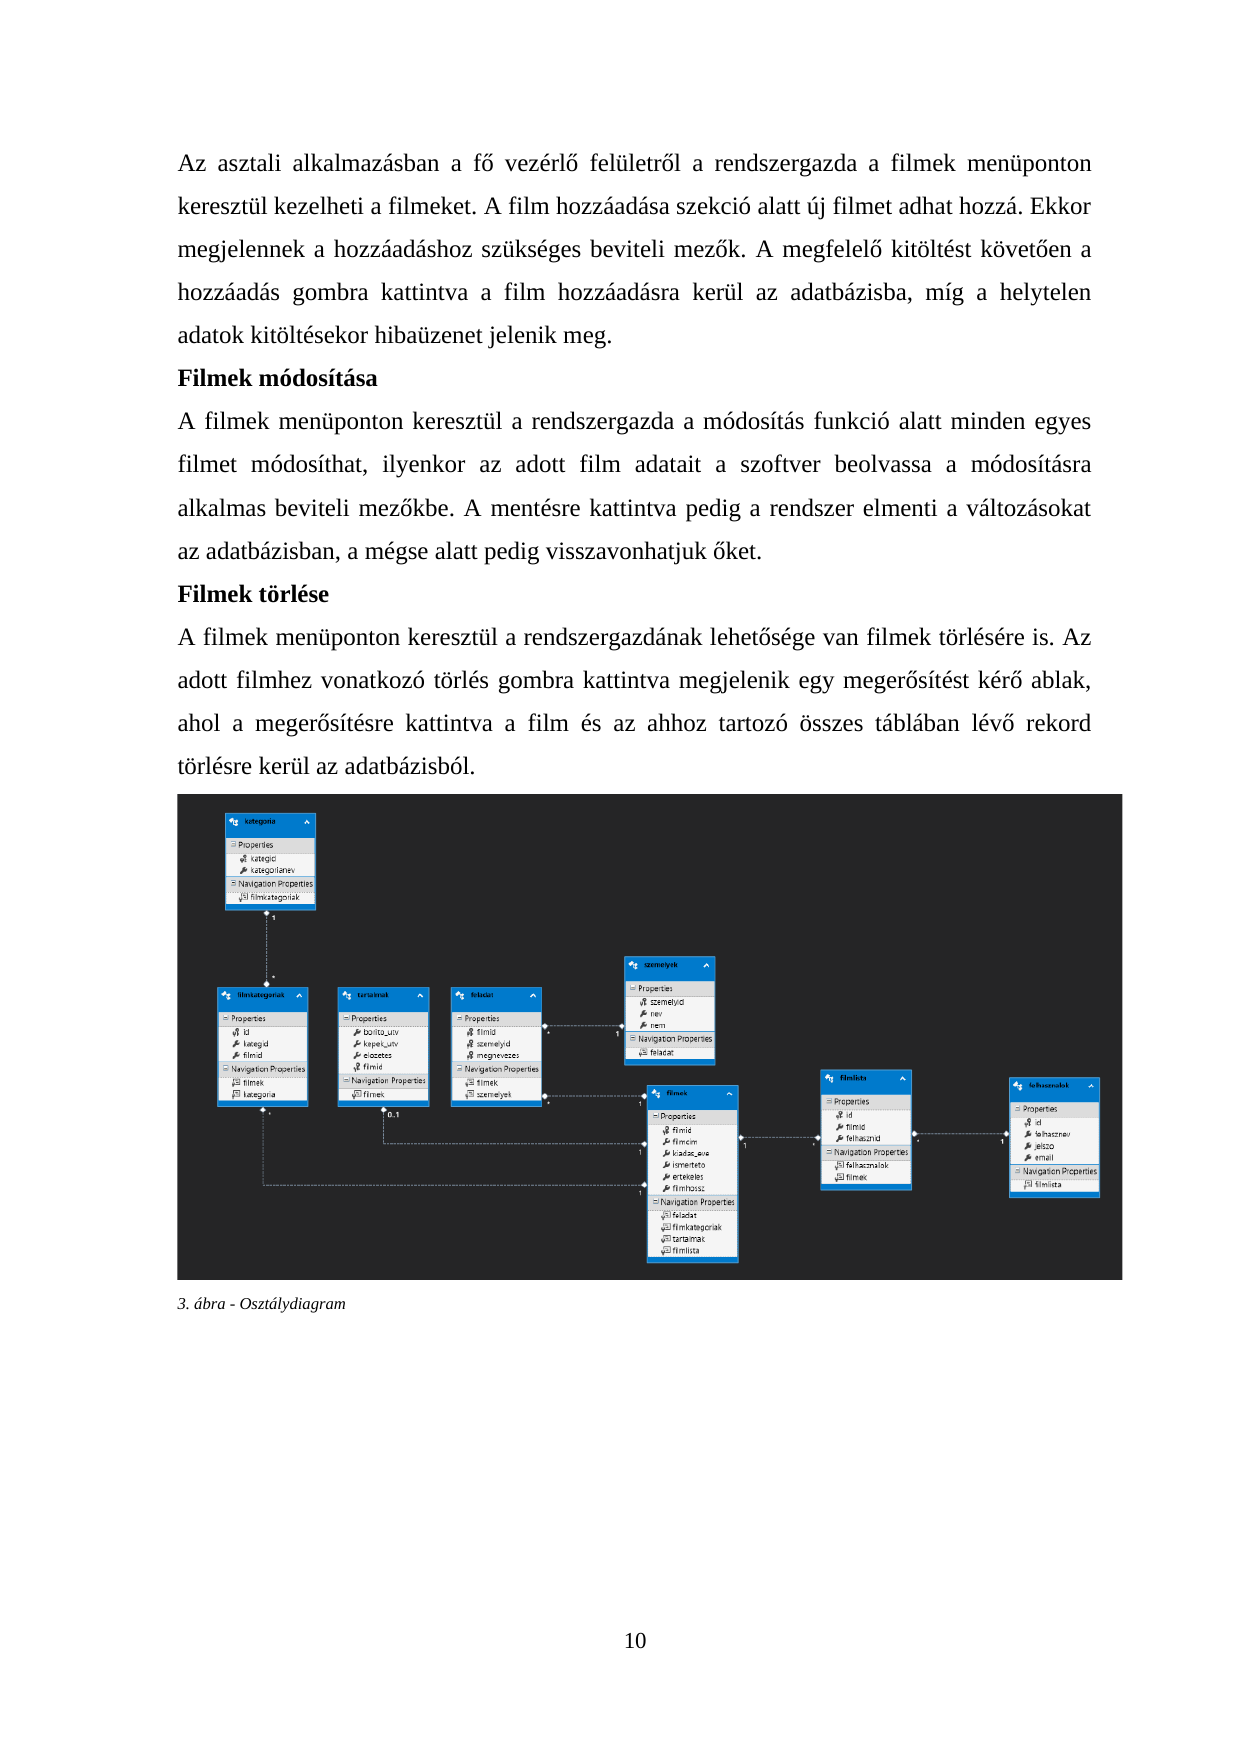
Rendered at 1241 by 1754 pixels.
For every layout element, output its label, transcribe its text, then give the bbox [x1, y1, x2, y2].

text A filmek menüponton keresztül a rendszergazda a módosítás funkció alatt minden egyes filmet módosíthat, ilyenkor az adott film adatait a szoftver beolvassa a módosításra alkalmas beviteli mezőkbe. A mentésre kattintva pedig a rendszer elmenti a változásokat az adatbázisban, a mégse alatt pedig visszavonhatjuk őket. [177, 406, 1092, 564]
picture [177, 794, 1123, 1280]
text Az asztali alkalmazásban a fő vezérlő felületről a rendszergazda a filmek menüponton keresztül kezelheti a filmeket. A film hozzáadása szekció alatt új filmet adhat hozzá. Ekkor megjelennek a hozzáadáshoz szükséges beviteli mezők. A megfelelő kitöltést követően a hozzáadás gombra kattintva a film hozzáadásra kerül az adatbázisba, míg a helytelen adatok kitöltésekor hibaüzenet jelenik meg. [177, 148, 1092, 349]
text A filmek menüponton keresztül a rendszergazdának lehetősége van filmek törlésére is. Az adott filmhez vonatkozó törlés gombra kattintva megjelenik egy megerősítést kérő ablak, ahol a megerősítésre kattintva a film és az ahhoz tartozó összes táblában lévő rekord törlésre kerül az adatbázisból. [177, 622, 1092, 780]
text Filmek törlése [177, 579, 1092, 608]
text Filmek módosítása [177, 363, 1092, 392]
text 3. ábra - Osztálydiagram [177, 1294, 1092, 1313]
